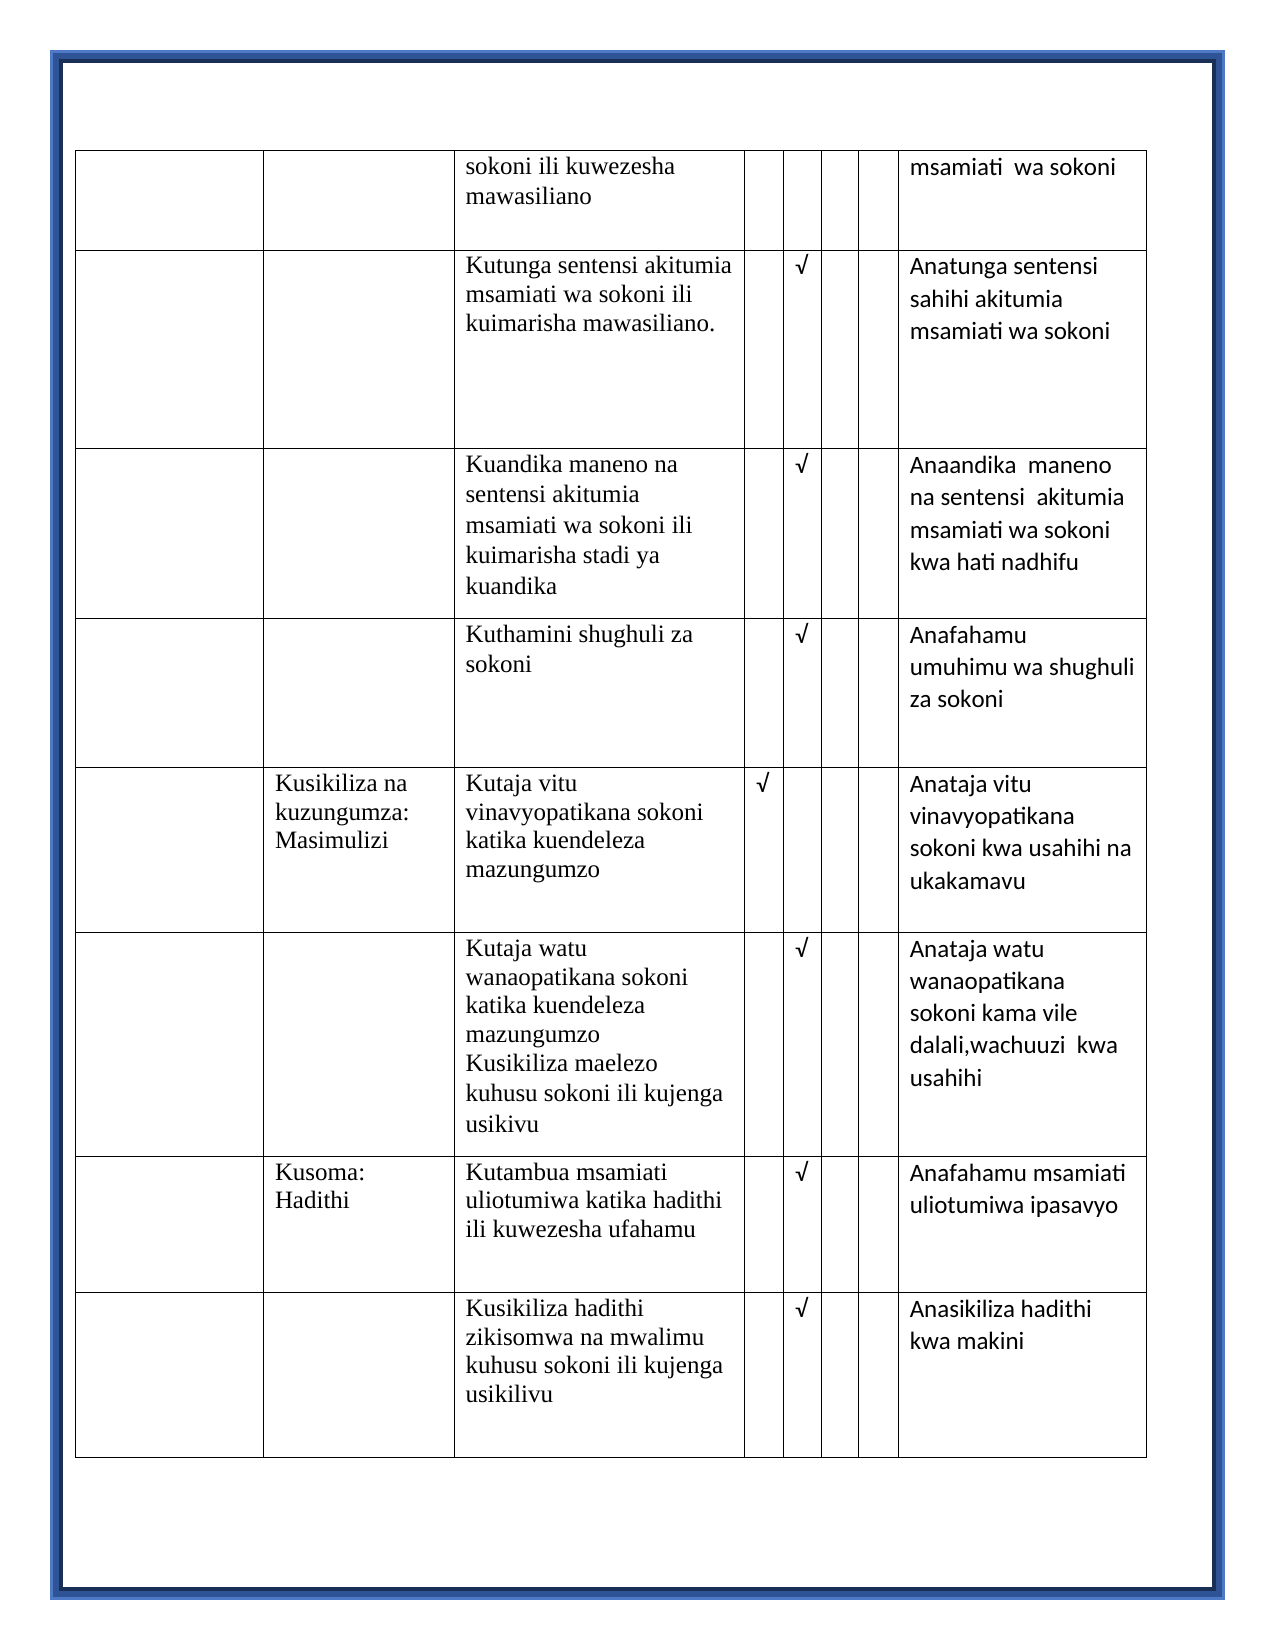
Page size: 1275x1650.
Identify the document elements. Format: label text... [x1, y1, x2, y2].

table_cell Kuthamini shughuli za sokoni [455, 619, 744, 767]
table_cell √ [784, 251, 821, 448]
table_cell [859, 1157, 898, 1292]
table_cell [76, 151, 263, 249]
table_cell √ [784, 619, 821, 767]
table_cell [859, 151, 898, 249]
table_cell [822, 151, 858, 249]
table_cell Anataja vitu vinavyopatikana sokoni kwa usahihi na ukakamavu [899, 768, 1146, 932]
table_cell [822, 619, 858, 767]
table_cell [76, 619, 263, 767]
table_cell [745, 151, 783, 249]
table_cell [264, 1293, 454, 1457]
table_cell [455, 151, 744, 249]
table_cell Kusikiliza hadithi zikisomwa na mwalimu kuhusu sokoni ili kujenga usikilivu [455, 1293, 744, 1457]
table_cell [859, 768, 898, 932]
table_cell Anaandika maneno na sentensi akitumia msamiati wa sokoni kwa hati nadhifu [899, 449, 1146, 618]
table_cell [76, 449, 263, 618]
table_cell Kusikiliza na kuzungumza: Masimulizi [264, 768, 454, 932]
table_cell Kutaja watu wanaopatikana sokoni katika kuendeleza mazungumzo Kusikiliza maelezo kuhusu sokoni ili kujenga usikivu [455, 933, 744, 1156]
table_cell [745, 619, 783, 767]
table_cell Anafahamu umuhimu wa shughuli za sokoni [899, 619, 1146, 767]
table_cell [899, 151, 1146, 249]
table_cell [264, 619, 454, 767]
table_cell [264, 251, 454, 448]
table_cell Kutambua msamiati uliotumiwa katika hadithi ili kuwezesha ufahamu [455, 1157, 744, 1292]
table_cell √ [784, 1293, 821, 1457]
table_cell [76, 1157, 263, 1292]
table_cell [76, 251, 263, 448]
table_cell Anataja watu wanaopatikana sokoni kama vile dalali,wachuuzi kwa usahihi [899, 933, 1146, 1156]
table_cell [859, 619, 898, 767]
table_cell √ [784, 151, 821, 249]
table_cell √ [745, 768, 783, 932]
table_cell Anatunga sentensi sahihi akitumia msamiati wa sokoni [899, 251, 1146, 448]
table_cell [76, 933, 263, 1156]
table_cell [784, 768, 821, 932]
table_cell [745, 449, 783, 618]
table_cell Anasikiliza hadithi kwa makini [899, 1293, 1146, 1457]
table_cell Kutaja vitu vinavyopatikana sokoni katika kuendeleza mazungumzo [455, 768, 744, 932]
table_cell Anafahamu msamiati uliotumiwa ipasavyo [899, 1157, 1146, 1292]
table_cell [264, 449, 454, 618]
table_cell [822, 449, 858, 618]
table_cell [859, 933, 898, 1156]
table_cell [859, 1293, 898, 1457]
table_cell [76, 768, 263, 932]
table_cell √ [784, 933, 821, 1156]
table_cell [745, 251, 783, 448]
table_cell Kusoma: Hadithi [264, 1157, 454, 1292]
table_cell √ [784, 449, 821, 618]
table_cell [745, 1157, 783, 1292]
table_cell √ [784, 1157, 821, 1292]
table_cell [822, 933, 858, 1156]
table_cell [264, 151, 454, 249]
table_cell [76, 1293, 263, 1457]
table_cell [822, 251, 858, 448]
table_cell Kutunga sentensi akitumia msamiati wa sokoni ili kuimarisha mawasiliano. [455, 251, 744, 448]
table_cell [745, 1293, 783, 1457]
table_cell [822, 1293, 858, 1457]
table_cell [859, 251, 898, 448]
table_cell [822, 1157, 858, 1292]
table_cell [859, 449, 898, 618]
table_cell Kuandika maneno na sentensi akitumia msamiati wa sokoni ili kuimarisha stadi ya kuandika [455, 449, 744, 618]
table_cell [822, 768, 858, 932]
table_cell [745, 933, 783, 1156]
table_cell [264, 933, 454, 1156]
